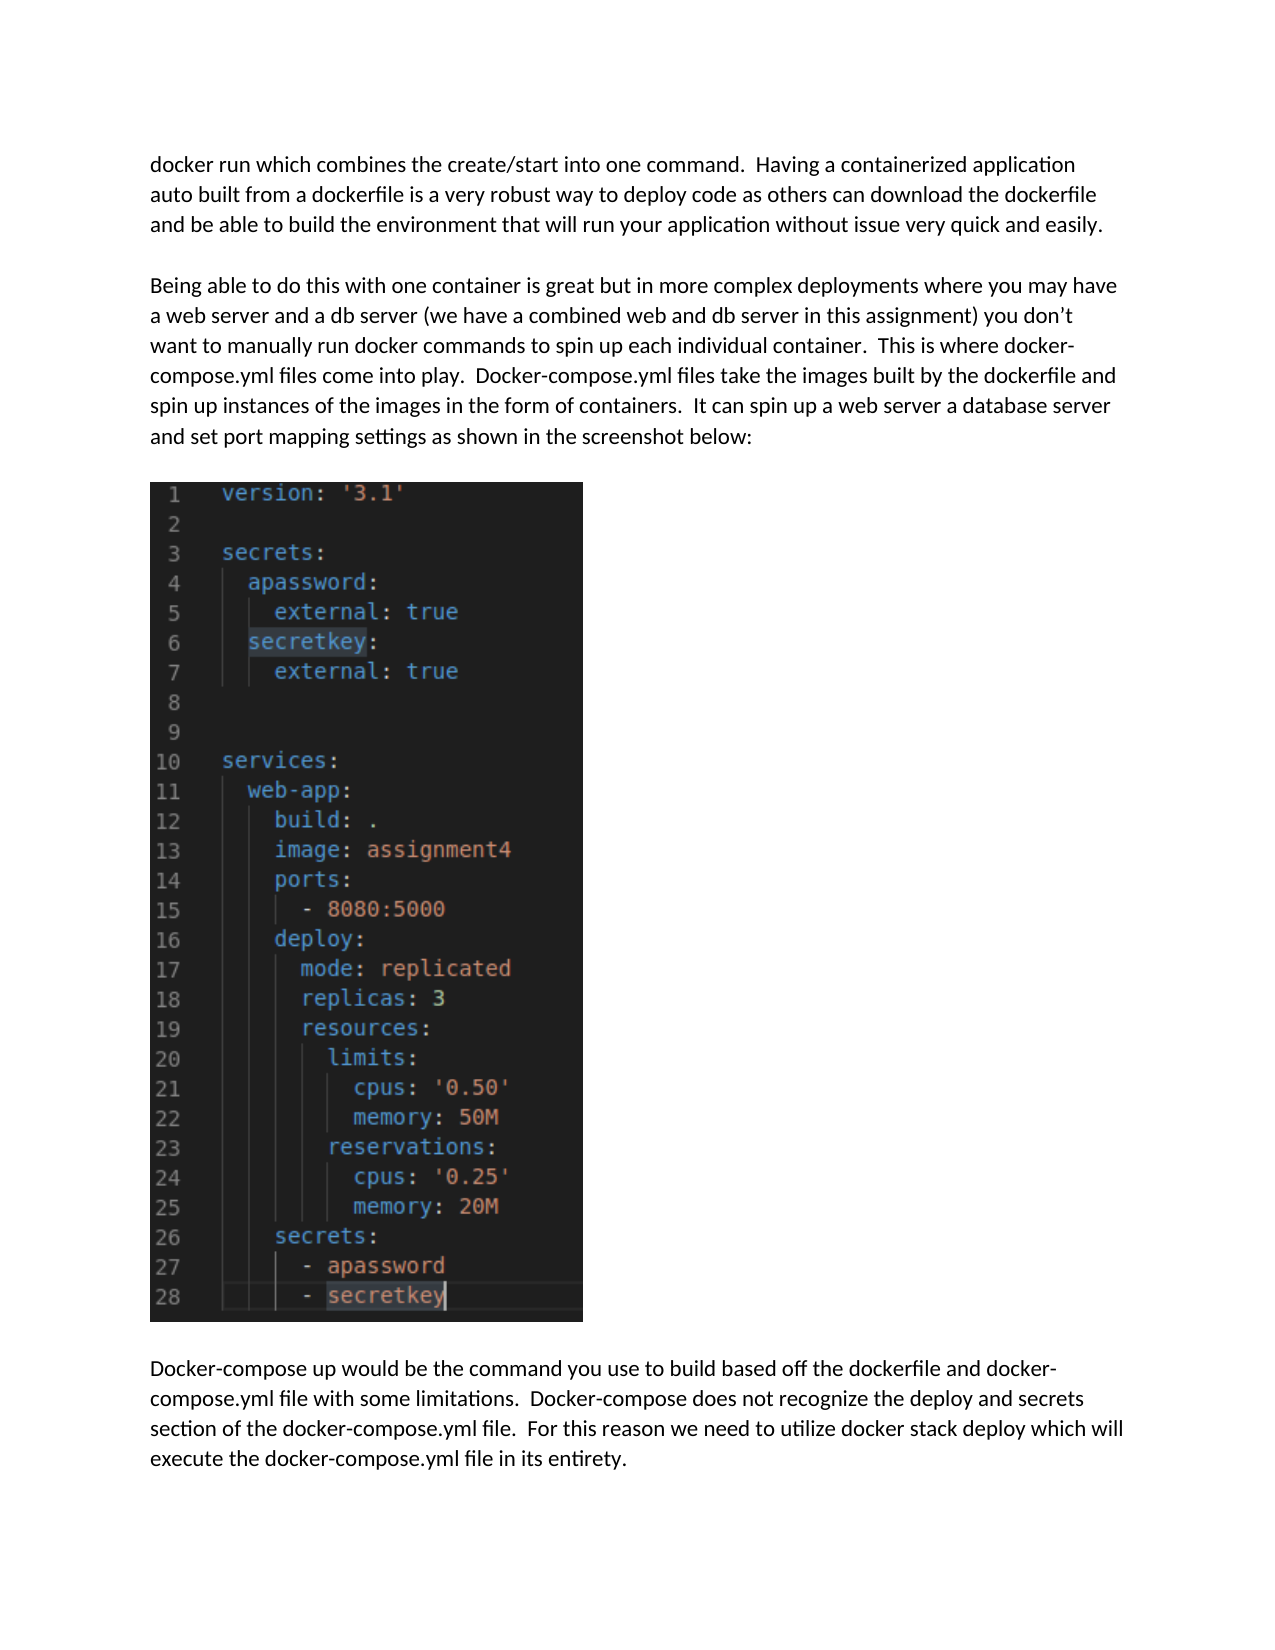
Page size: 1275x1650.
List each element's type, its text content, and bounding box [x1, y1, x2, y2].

picture [150, 482, 583, 1322]
list Docker-compose up would be the command you use to build based off the dockerfile and docker-compose.yml file with some limitations. Docker-compose does not recognize the deploy and secrets section of the docker-compose.yml file. For this reason we need to utilize docker stack deploy which will execute the docker-compose.yml file in its entirety. [150, 1354, 1125, 1472]
list Being able to do this with one container is great but in more complex deployments where you may have a web server and a db server (we have a combined web and db server in this assignment) you don’t want to manually run docker commands to spin up each individual container. This is where docker-compose.yml files come into play. Docker-compose.yml files take the images built by the dockerfile and spin up instances of the images in the form of containers. It can spin up a web server a database server and set port mapping settings as shown in the screenshot below: [150, 271, 1125, 450]
